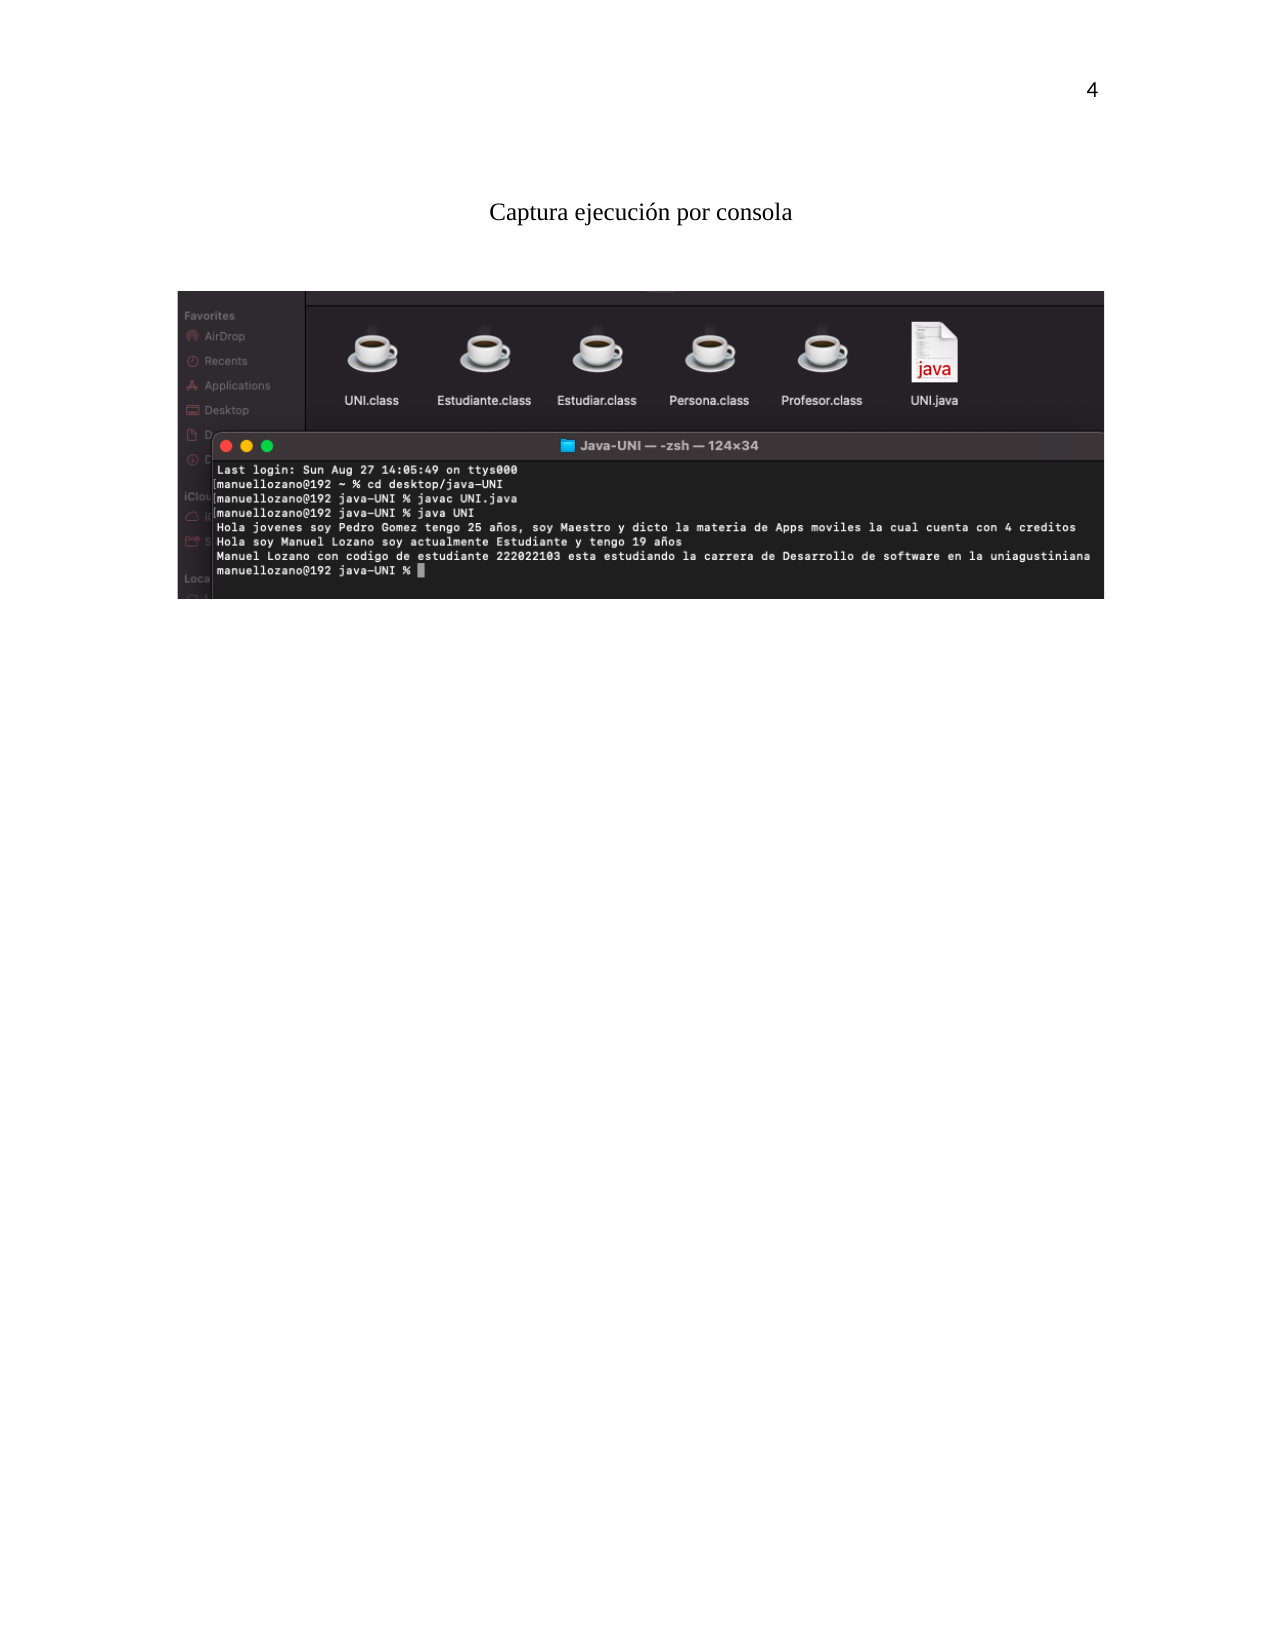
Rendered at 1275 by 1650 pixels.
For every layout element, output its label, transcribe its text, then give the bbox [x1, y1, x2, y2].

picture [177, 291, 1105, 599]
text Captura ejecución por consola [177, 197, 1104, 226]
